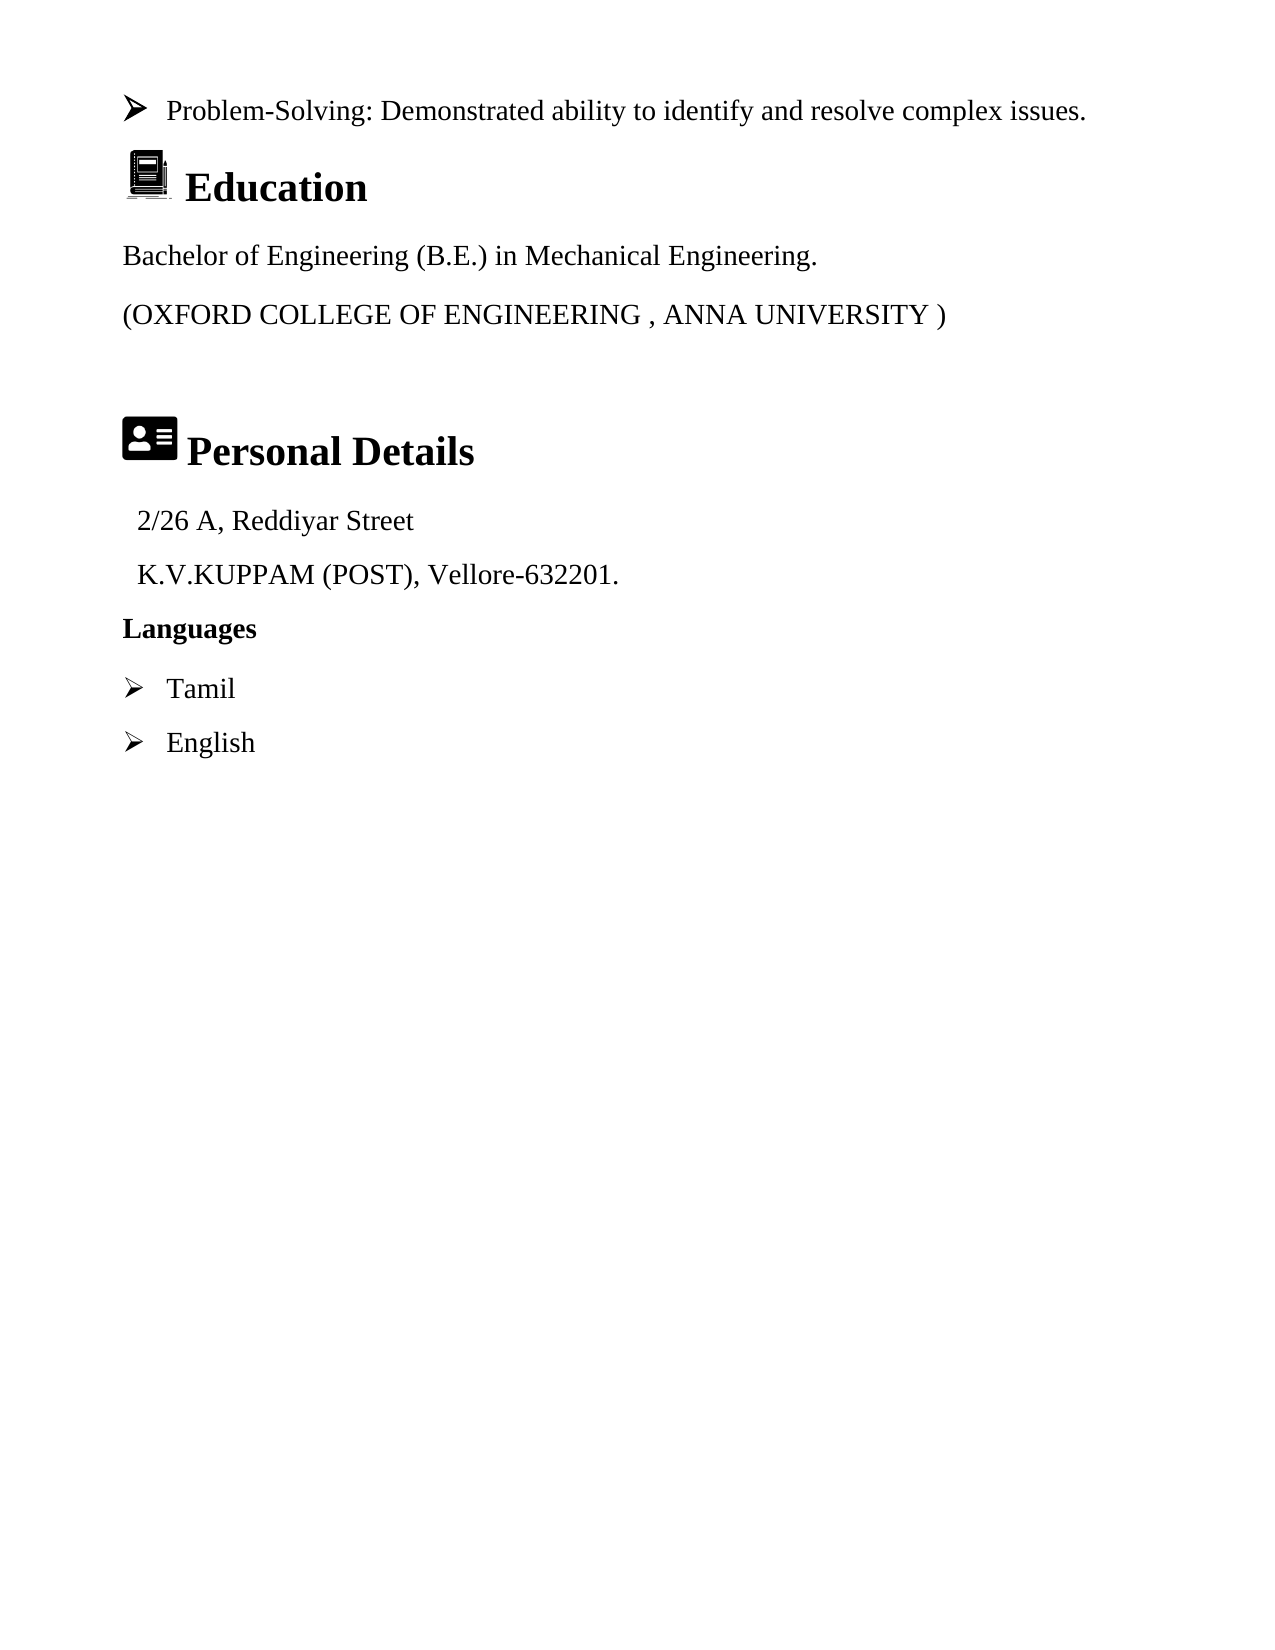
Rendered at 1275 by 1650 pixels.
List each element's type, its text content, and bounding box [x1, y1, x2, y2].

text Languages [122, 611, 1212, 645]
list English [122, 725, 1212, 759]
list Tamil [122, 671, 1212, 704]
text Personal Details [122, 411, 1212, 474]
text 2/26 A, Reddiyar Street [122, 503, 1212, 536]
picture [122, 410, 178, 466]
text Education [122, 148, 1212, 210]
picture [122, 148, 176, 201]
text (OXFORD COLLEGE OF ENGINEERING , ANNA UNIVERSITY ) [122, 297, 1212, 331]
text K.V.KUPPAM (POST), Vellore-632201. [122, 557, 1212, 591]
text Bachelor of Engineering (B.E.) in Mechanical Engineering. [122, 238, 1212, 272]
list Problem-Solving: Demonstrated ability to identify and resolve complex issues. [122, 93, 1212, 127]
